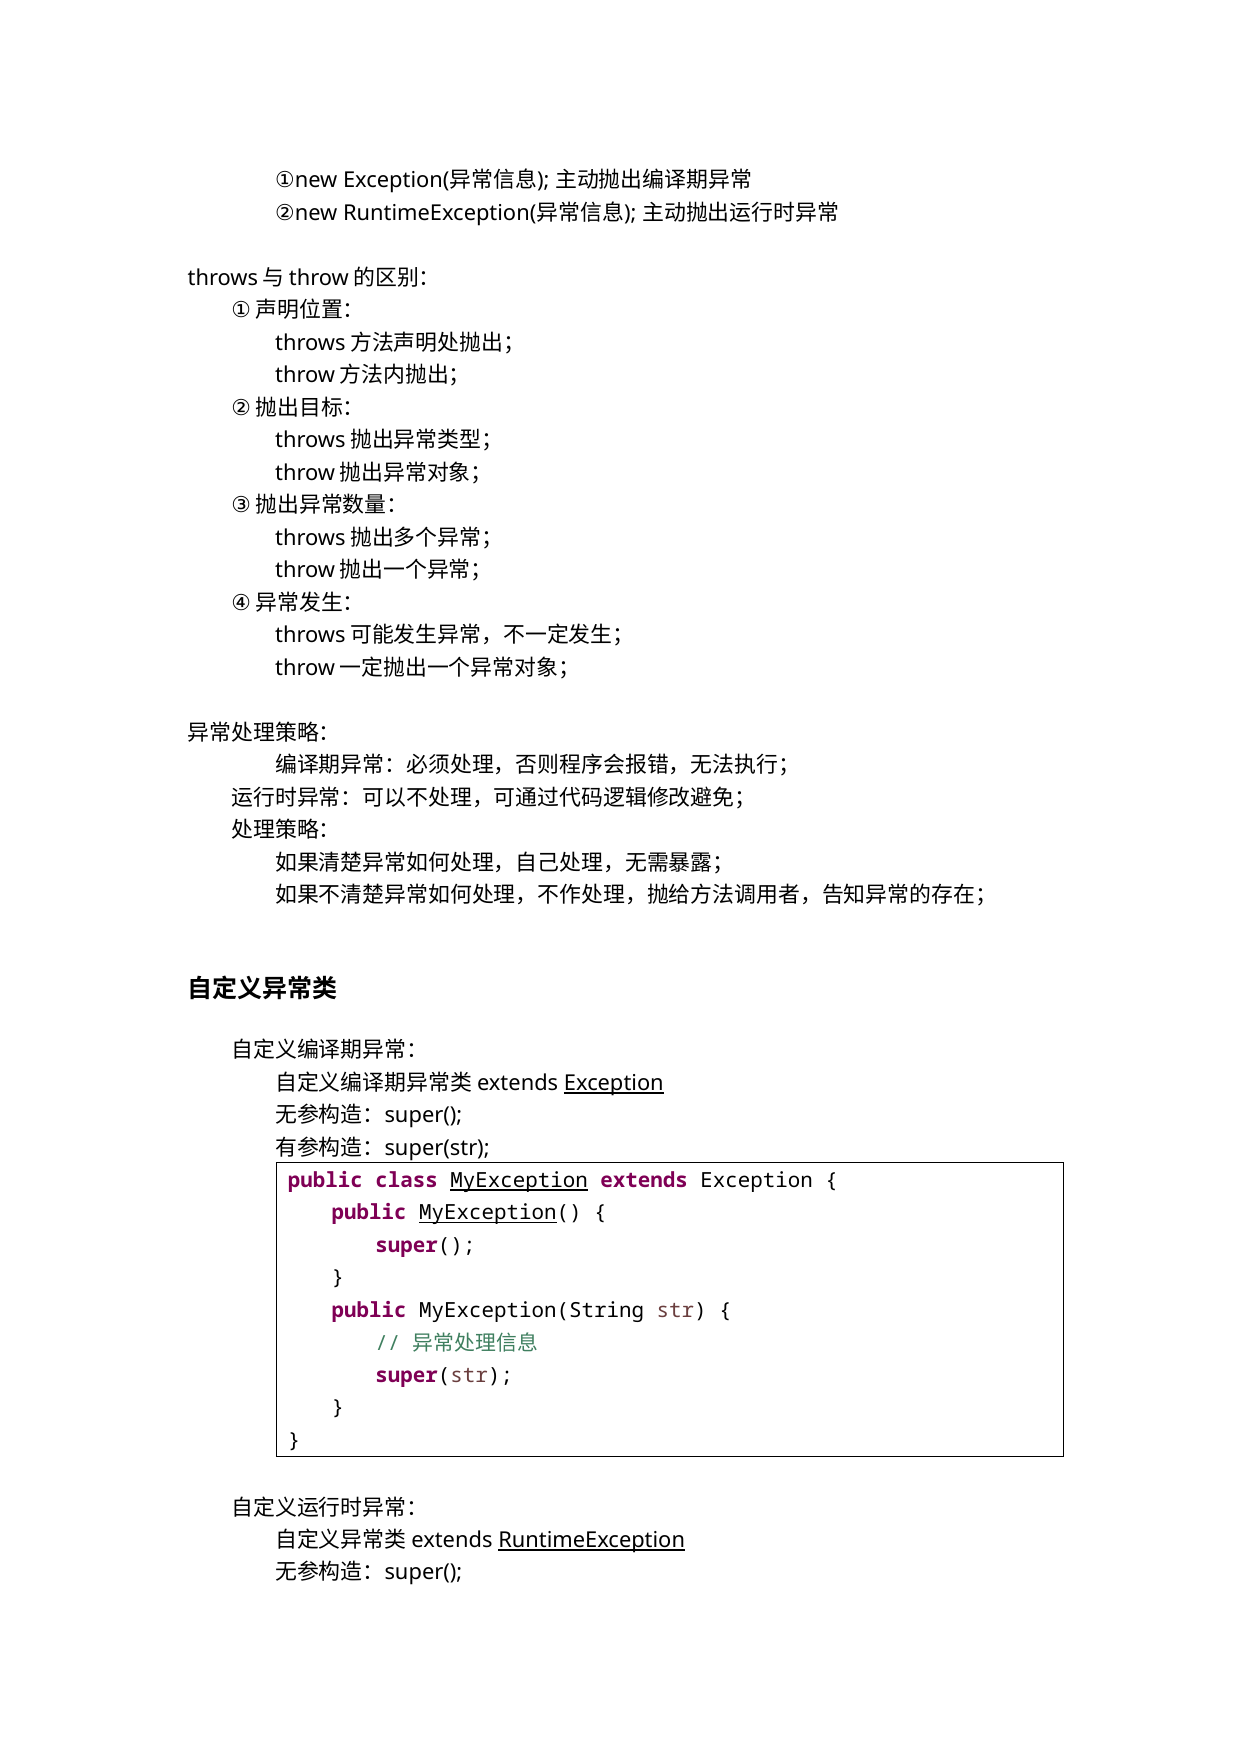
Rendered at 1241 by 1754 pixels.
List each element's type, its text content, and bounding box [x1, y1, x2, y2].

text throws方法声明处抛出； [231, 324, 1053, 357]
text 处理策略： [187, 812, 1053, 844]
subtitle 自定义异常类 [187, 954, 1053, 1019]
text throws可能发生异常，不一定发生； [231, 617, 1053, 649]
text 自定义运行时异常： [187, 1489, 1053, 1522]
text 有参构造：super(str); [231, 1129, 1053, 1162]
text 编译期异常：必须处理，否则程序会报错，无法执行； [187, 747, 1053, 779]
text ④异常发生： [187, 584, 1053, 617]
text throw方法内抛出； [231, 357, 1053, 389]
text throw抛出异常对象； [231, 454, 1053, 487]
text ③抛出异常数量： [187, 487, 1053, 519]
text throw一定抛出一个异常对象； [231, 649, 1053, 682]
text 如果清楚异常如何处理，自己处理，无需暴露； [231, 844, 1053, 877]
text throw抛出一个异常； [231, 552, 1053, 584]
text throws抛出多个异常； [231, 519, 1053, 552]
text throws抛出异常类型； [231, 422, 1053, 454]
text ②抛出目标： [187, 389, 1053, 422]
text 如果不清楚异常如何处理，不作处理，抛给方法调用者，告知异常的存在； [231, 877, 1053, 909]
table_header public class MyException extends Exception { public MyException() { super(); } public MyException(String str) { // 异常处理信息 super(str); } } [277, 1163, 1063, 1456]
text ①声明位置： [187, 292, 1053, 324]
text 无参构造：super(); [231, 1097, 1053, 1129]
text 无参构造：super(); [231, 1554, 1053, 1587]
text 自定义编译期异常类 extends Exception [231, 1064, 1053, 1097]
text 异常处理策略： [187, 714, 1053, 747]
text ①new Exception(异常信息); 主动抛出编译期异常 [231, 162, 1053, 194]
text ②new RuntimeException(异常信息); 主动抛出运行时异常 [231, 194, 1053, 227]
text 自定义异常类 extends RuntimeException [231, 1522, 1053, 1554]
text 自定义编译期异常： [187, 1032, 1053, 1064]
text throws与throw的区别： [187, 259, 1053, 292]
text 运行时异常：可以不处理，可通过代码逻辑修改避免； [187, 779, 1053, 812]
